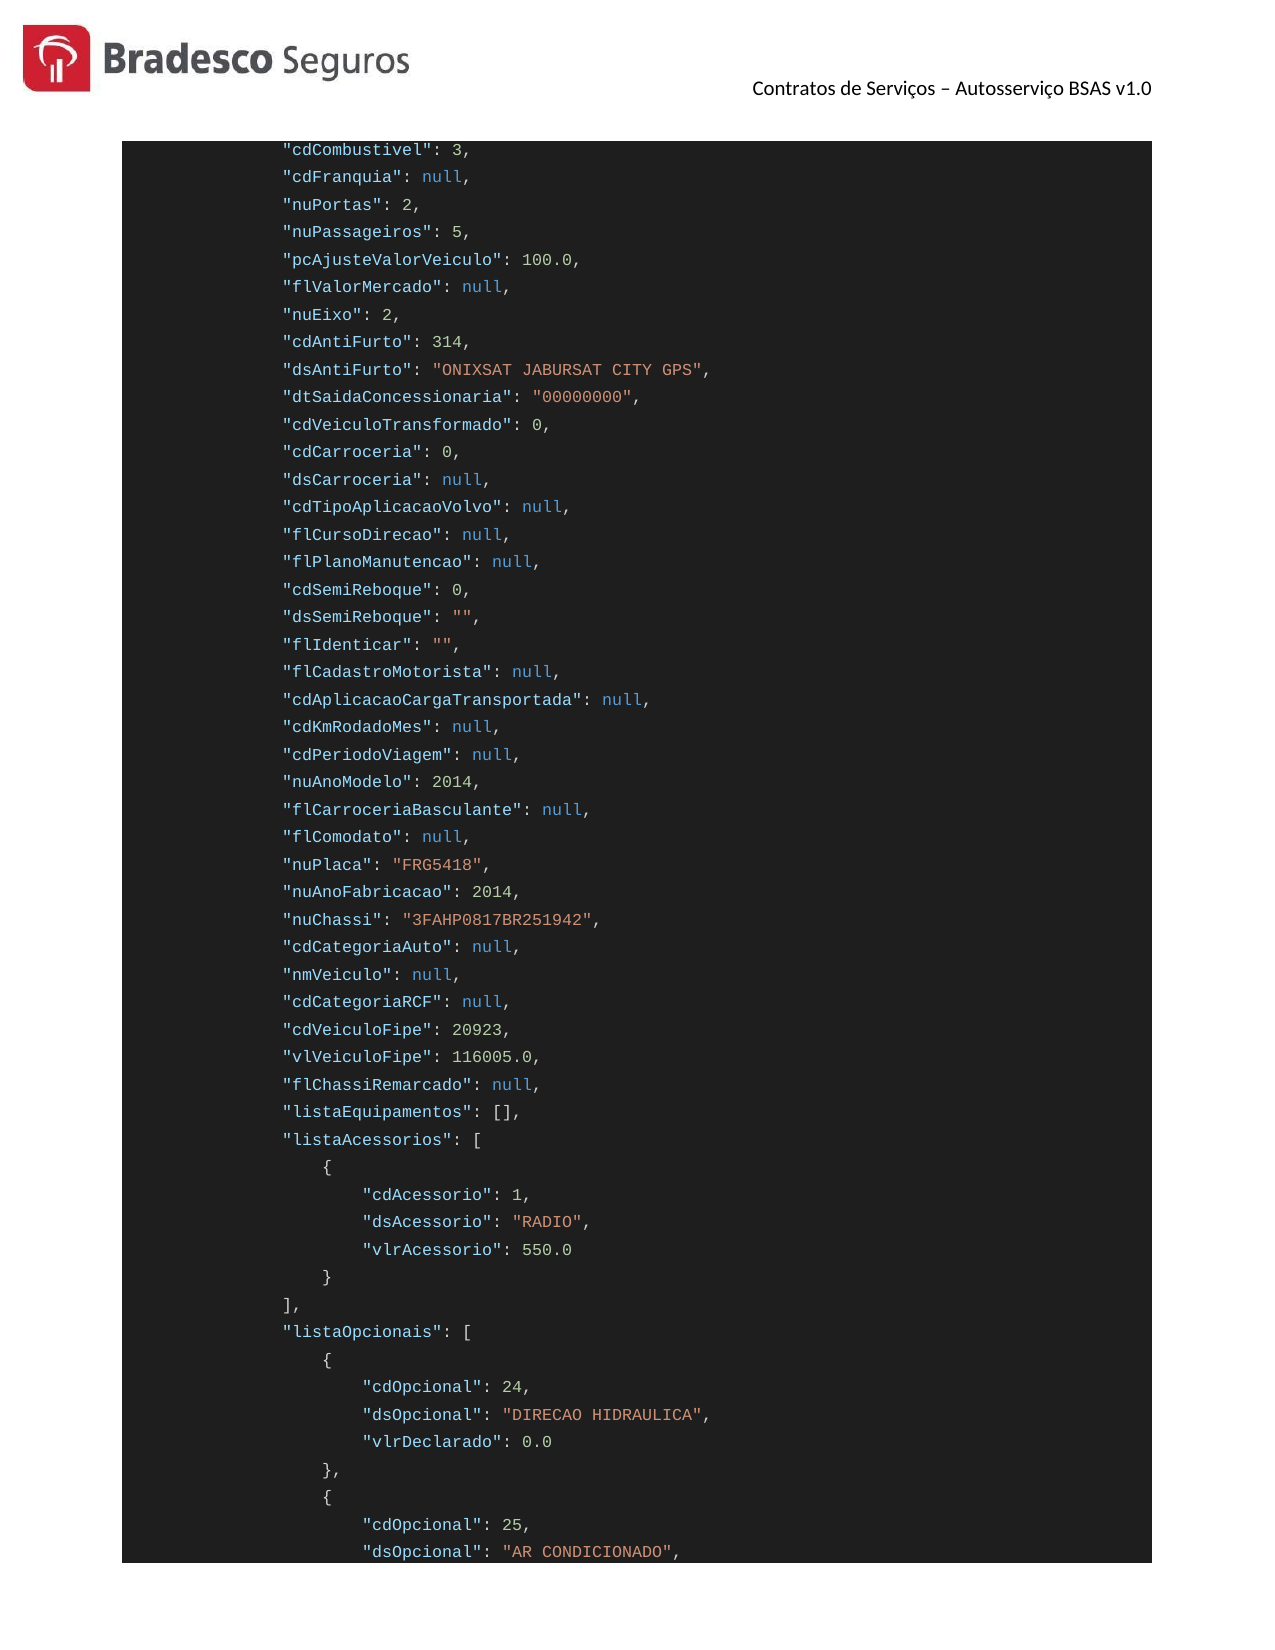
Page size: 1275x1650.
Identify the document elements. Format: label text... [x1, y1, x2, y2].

text "dsOpcional": "AR CONDICIONADO", [122, 1544, 1152, 1563]
text "cdCombustivel": 3, [122, 141, 1152, 160]
text "nuAnoFabricacao": 2014, [122, 884, 1152, 903]
text "dtSaidaConcessionaria": "00000000", [122, 389, 1152, 408]
text "dsAcessorio": "RADIO", [122, 1214, 1152, 1233]
text ], [122, 1296, 1152, 1315]
text "pcAjusteValorVeiculo": 100.0, [122, 251, 1152, 270]
text "flCadastroMotorista": null, [122, 664, 1152, 683]
text }, [122, 1461, 1152, 1480]
text "vlrAcessorio": 550.0 [122, 1241, 1152, 1260]
text "cdVeiculoTransformado": 0, [122, 416, 1152, 435]
text "flIdenticar": "", [122, 636, 1152, 655]
text "cdCategoriaRCF": null, [122, 994, 1152, 1013]
text "cdAcessorio": 1, [122, 1186, 1152, 1205]
text "nuAnoModelo": 2014, [122, 774, 1152, 793]
text "listaAcessorios": [ [122, 1131, 1152, 1150]
text "cdOpcional": 25, [122, 1516, 1152, 1535]
text "nuPortas": 2, [122, 196, 1152, 215]
text "cdFranquia": null, [122, 169, 1152, 188]
text "cdOpcional": 24, [122, 1379, 1152, 1398]
text "dsSemiReboque": "", [122, 609, 1152, 628]
text { [122, 1489, 1152, 1508]
text "cdAntiFurto": 314, [122, 334, 1152, 353]
text "nuEixo": 2, [122, 306, 1152, 325]
text "cdPeriodoViagem": null, [122, 746, 1152, 765]
text "vlVeiculoFipe": 116005.0, [122, 1049, 1152, 1068]
text "cdKmRodadoMes": null, [122, 719, 1152, 738]
text "cdAplicacaoCargaTransportada": null, [122, 691, 1152, 710]
text } [122, 1269, 1152, 1288]
text "nuPlaca": "FRG5418", [122, 856, 1152, 875]
text "nuPassageiros": 5, [122, 224, 1152, 243]
text "cdCategoriaAuto": null, [122, 939, 1152, 958]
text "listaOpcionais": [ [122, 1324, 1152, 1343]
text "flCarroceriaBasculante": null, [122, 801, 1152, 820]
text "cdVeiculoFipe": 20923, [122, 1021, 1152, 1040]
text "flValorMercado": null, [122, 279, 1152, 298]
text "cdTipoAplicacaoVolvo": null, [122, 499, 1152, 518]
text { [122, 1159, 1152, 1178]
text "cdSemiReboque": 0, [122, 581, 1152, 600]
text { [122, 1351, 1152, 1370]
text "nmVeiculo": null, [122, 966, 1152, 985]
text "listaEquipamentos": [], [122, 1104, 1152, 1123]
text "vlrDeclarado": 0.0 [122, 1434, 1152, 1453]
text "cdCarroceria": 0, [122, 444, 1152, 463]
text "flPlanoManutencao": null, [122, 554, 1152, 573]
text "flComodato": null, [122, 829, 1152, 848]
text "dsOpcional": "DIRECAO HIDRAULICA", [122, 1406, 1152, 1425]
text "flCursoDirecao": null, [122, 526, 1152, 545]
text "flChassiRemarcado": null, [122, 1076, 1152, 1095]
text "dsCarroceria": null, [122, 471, 1152, 490]
picture [11, 18, 419, 96]
text "dsAntiFurto": "ONIXSAT JABURSAT CITY GPS", [122, 361, 1152, 380]
text "nuChassi": "3FAHP0817BR251942", [122, 911, 1152, 930]
